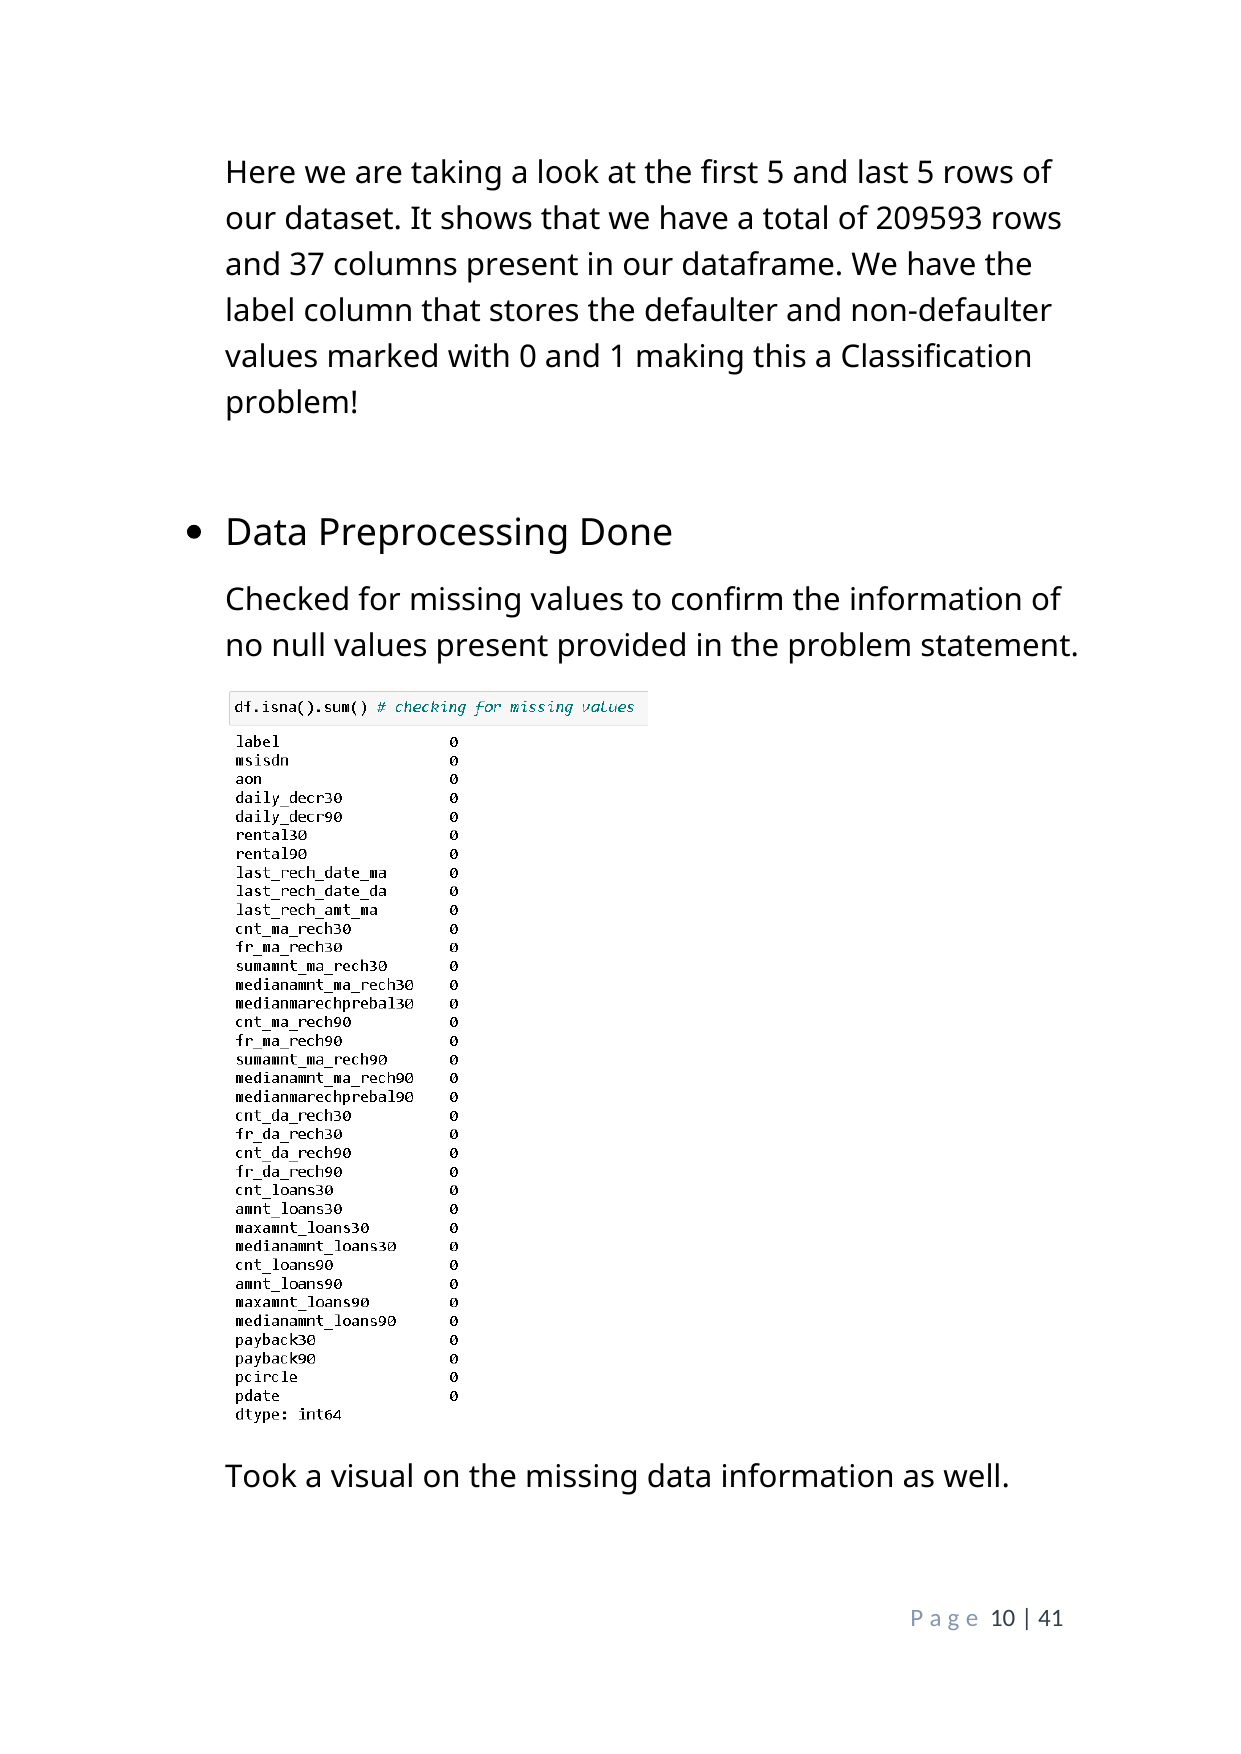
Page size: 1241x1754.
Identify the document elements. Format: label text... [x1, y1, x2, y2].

list Data Preprocessing Done [187, 505, 1090, 556]
picture [225, 685, 648, 1436]
text Checked for missing values to confirm the information of no null values present provided in the problem statement. [225, 577, 1090, 665]
text Took a visual on the missing data information as well. [225, 1454, 1090, 1497]
text Here we are taking a look at the first 5 and last 5 rows of our dataset. It shows that we have a total of 209593 rows and 37 columns present in our dataframe. We have the label column that stores the defaulter and non-defaulter values marked with 0 and 1 making this a Classification problem! [225, 150, 1090, 422]
